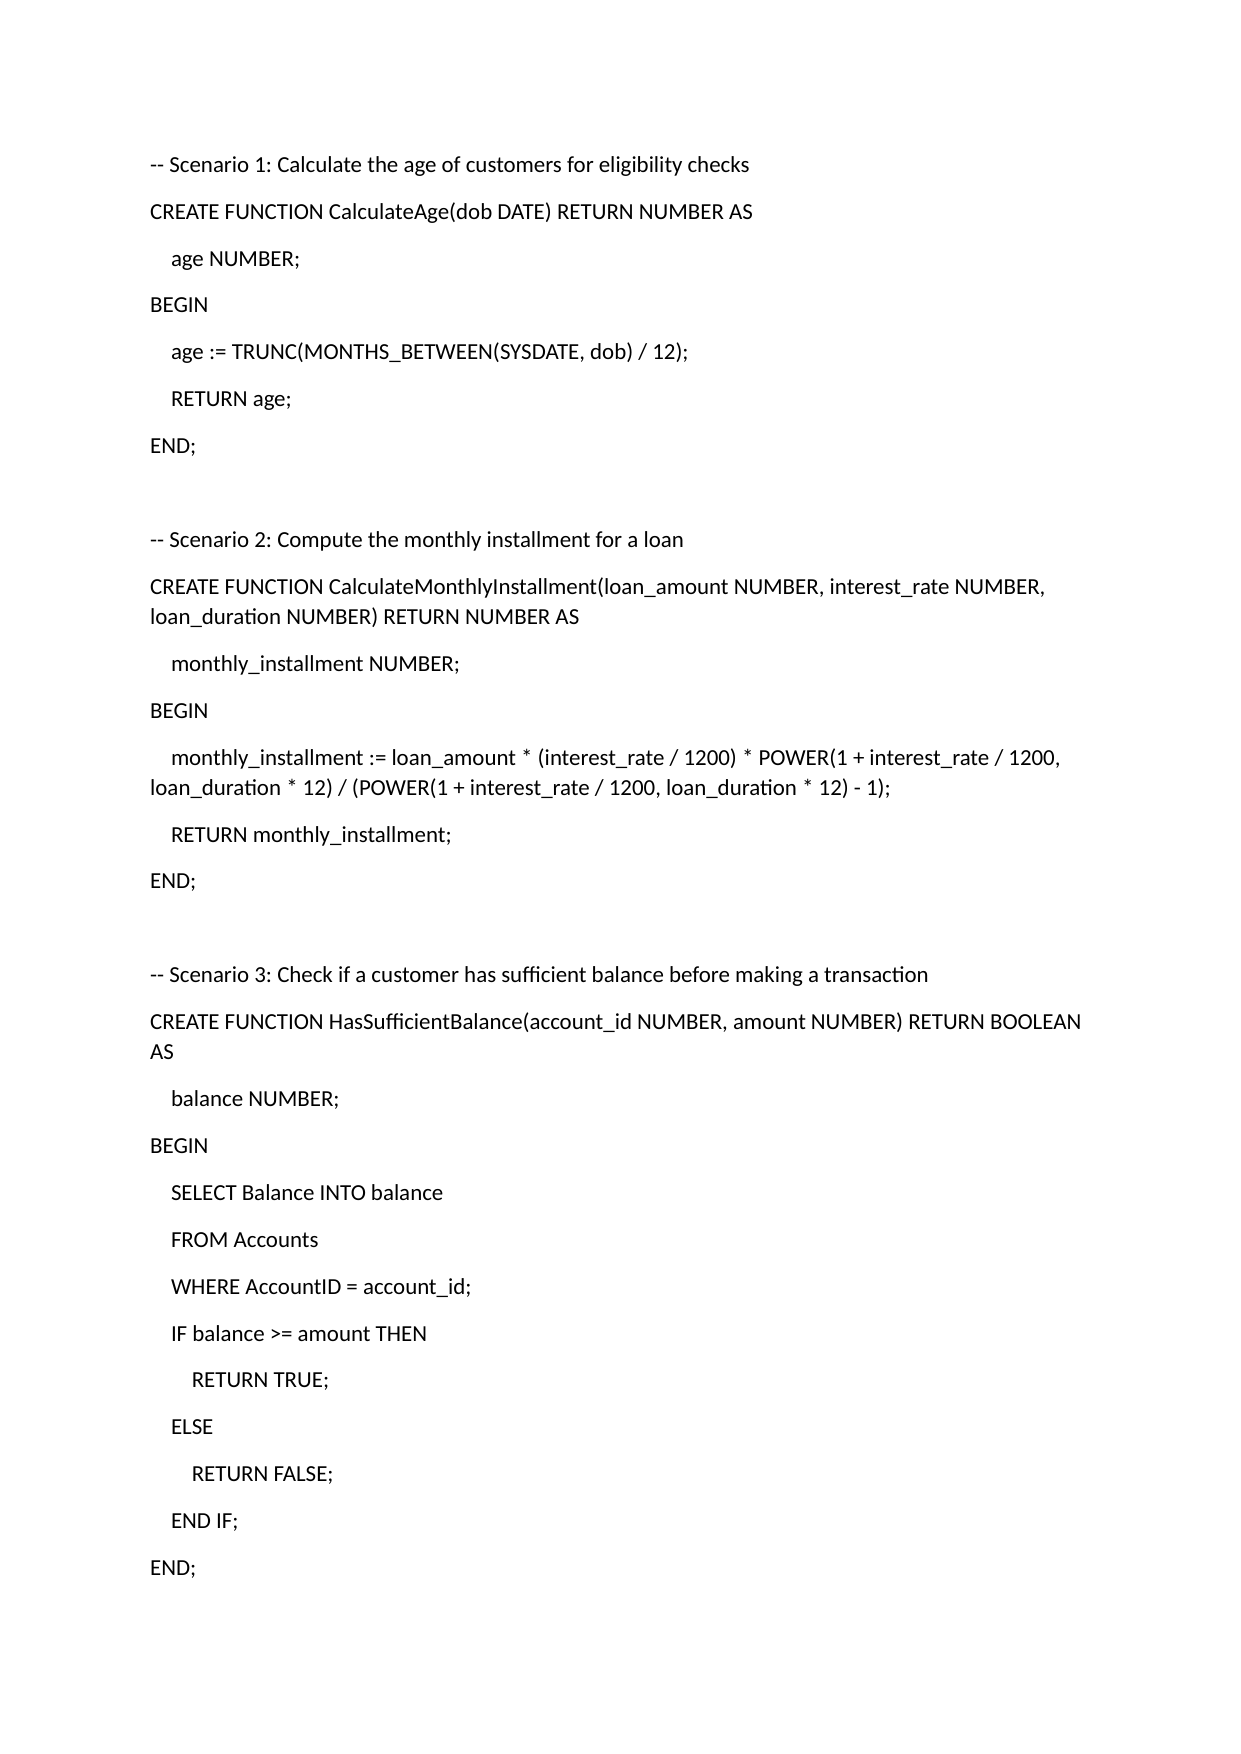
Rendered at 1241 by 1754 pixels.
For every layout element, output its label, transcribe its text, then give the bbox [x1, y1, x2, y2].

text -- Scenario 3: Check if a customer has sufficient balance before making a transaction [150, 960, 1090, 988]
text age := TRUNC(MONTHS_BETWEEN(SYSDATE, dob) / 12); [150, 337, 1090, 366]
text SELECT Balance INTO balance [150, 1178, 1090, 1206]
text BEGIN [150, 696, 1090, 724]
text RETURN TRUE; [150, 1366, 1090, 1394]
text END IF; [150, 1506, 1090, 1534]
text age NUMBER; [150, 244, 1090, 272]
text END; [150, 431, 1090, 459]
text CREATE FUNCTION CalculateMonthlyInstallment(loan_amount NUMBER, interest_rate NUMBER, loan_duration NUMBER) RETURN NUMBER AS [150, 572, 1090, 630]
text -- Scenario 1: Calculate the age of customers for eligibility checks [150, 150, 1090, 178]
text RETURN age; [150, 384, 1090, 412]
text balance NUMBER; [150, 1084, 1090, 1112]
text BEGIN [150, 1131, 1090, 1159]
text ELSE [150, 1412, 1090, 1441]
text RETURN monthly_installment; [150, 820, 1090, 848]
text BEGIN [150, 291, 1090, 319]
text CREATE FUNCTION HasSufficientBalance(account_id NUMBER, amount NUMBER) RETURN BOOLEAN AS [150, 1007, 1090, 1066]
text monthly_installment NUMBER; [150, 649, 1090, 677]
text END; [150, 867, 1090, 895]
text IF balance >= amount THEN [150, 1319, 1090, 1347]
text monthly_installment := loan_amount * (interest_rate / 1200) * POWER(1 + interest_rate / 1200, loan_duration * 12) / (POWER(1 + interest_rate / 1200, loan_duration * 12) - 1); [150, 743, 1090, 801]
text -- Scenario 2: Compute the monthly installment for a loan [150, 525, 1090, 553]
text FROM Accounts [150, 1225, 1090, 1253]
text WHERE AccountID = account_id; [150, 1272, 1090, 1300]
text CREATE FUNCTION CalculateAge(dob DATE) RETURN NUMBER AS [150, 197, 1090, 225]
text RETURN FALSE; [150, 1459, 1090, 1487]
text END; [150, 1553, 1090, 1581]
